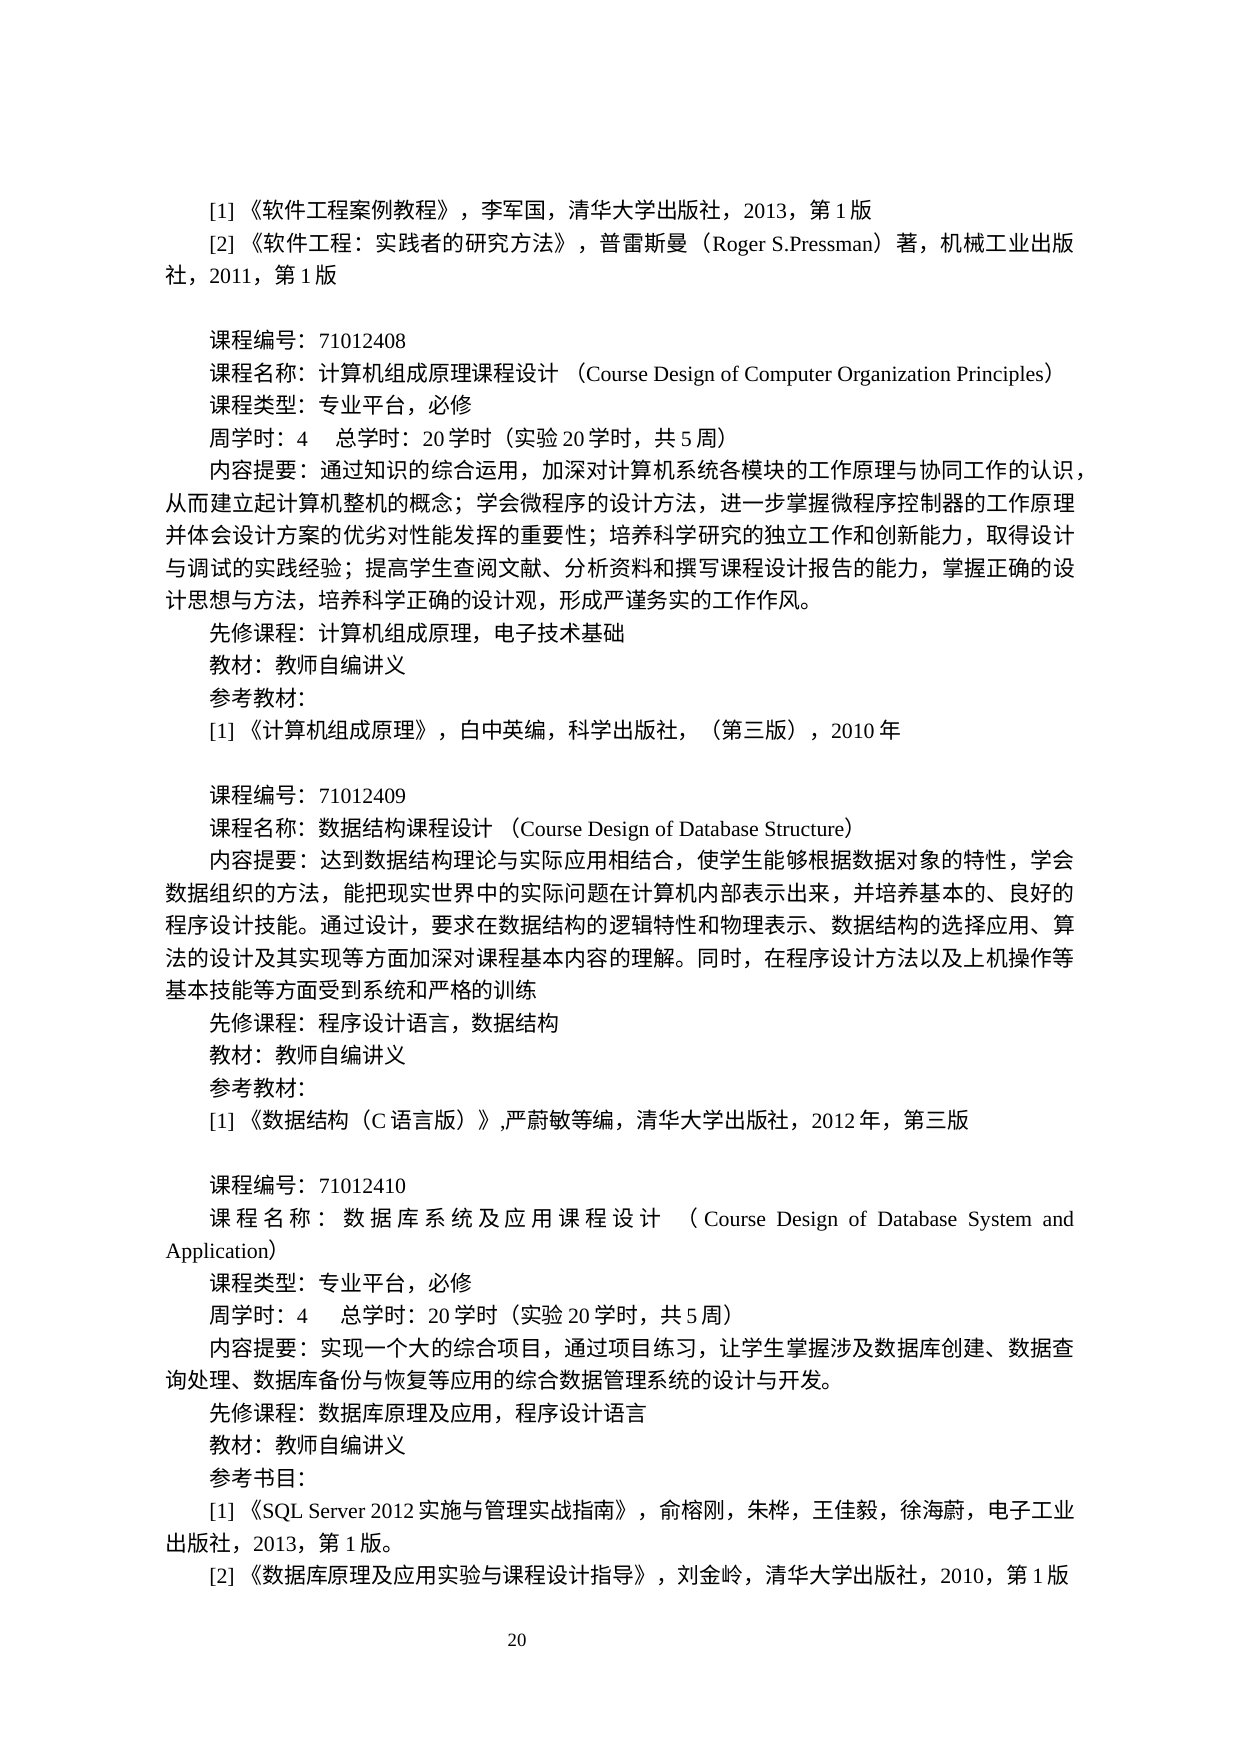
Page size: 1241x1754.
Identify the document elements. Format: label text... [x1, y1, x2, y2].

text 课程类型：专业平台，必修 [165, 1266, 1075, 1298]
text 先修课程：计算机组成原理，电子技术基础 [165, 616, 1075, 648]
text 参考教材： [165, 1071, 1075, 1103]
text 内容提要：实现一个大的综合项目，通过项目练习，让学生掌握涉及数据库创建、数据查询处理、数据库备份与恢复等应用的综合数据管理系统的设计与开发。 [165, 1331, 1075, 1396]
text 教材：教师自编讲义 [165, 1428, 1075, 1461]
text 教材：教师自编讲义 [165, 1038, 1075, 1071]
text 课程编号：71012409 [165, 778, 1075, 811]
text 课程名称：数据结构课程设计 （Course Design of Database Structure） [165, 811, 1075, 843]
text [1] 《计算机组成原理》，白中英编，科学出版社，（第三版），2010年 [165, 713, 1075, 746]
text 课程名称：计算机组成原理课程设计 （Course Design of Computer Organization Principles） [165, 356, 1075, 388]
text 内容提要：通过知识的综合运用，加深对计算机系统各模块的工作原理与协同工作的认识，从而建立起计算机整机的概念；学会微程序的设计方法，进一步掌握微程序控制器的工作原理，并体会设计方案的优劣对性能发挥的重要性；培养科学研究的独立工作和创新能力，取得设计与调试的实践经验；提高学生查阅文献、分析资料和撰写课程设计报告的能力，掌握正确的设计思想与方法，培养科学正确的设计观，形成严谨务实的工作作风。 [165, 453, 1075, 616]
text 参考教材： [165, 681, 1075, 713]
text 教材：教师自编讲义 [165, 648, 1075, 681]
text [2] 《软件工程：实践者的研究方法》，普雷斯曼（Roger S.Pressman）著，机械工业出版社，2011，第1版 [165, 226, 1075, 291]
text 周学时：4 总学时：20学时（实验20学时，共5周） [165, 421, 1075, 453]
text 课程名称：数据库系统及应用课程设计 （Course Design of Database System and Application） [165, 1201, 1075, 1266]
text [1] 《数据结构（C语言版）》,严蔚敏等编，清华大学出版社，2012年，第三版 [165, 1103, 1075, 1136]
text 课程编号：71012410 [165, 1168, 1075, 1201]
text 先修课程：程序设计语言，数据结构 [165, 1006, 1075, 1038]
text 周学时：4 总学时：20学时（实验20学时，共5周） [165, 1298, 1075, 1331]
text 参考书目： [165, 1461, 1075, 1493]
text [1] 《软件工程案例教程》，李军国，清华大学出版社，2013，第1版 [165, 193, 1075, 226]
text 先修课程：数据库原理及应用，程序设计语言 [165, 1396, 1075, 1428]
text 内容提要：达到数据结构理论与实际应用相结合，使学生能够根据数据对象的特性，学会数据组织的方法，能把现实世界中的实际问题在计算机内部表示出来，并培养基本的、良好的程序设计技能。通过设计，要求在数据结构的逻辑特性和物理表示、数据结构的选择应用、算法的设计及其实现等方面加深对课程基本内容的理解。同时，在程序设计方法以及上机操作等基本技能等方面受到系统和严格的训练 [165, 843, 1075, 1006]
text 课程类型：专业平台，必修 [165, 388, 1075, 421]
text [2] 《数据库原理及应用实验与课程设计指导》，刘金岭，清华大学出版社，2010，第1版 [165, 1558, 1075, 1591]
text [1] 《SQL Server 2012实施与管理实战指南》，俞榕刚，朱桦，王佳毅，徐海蔚，电子工业出版社，2013，第1版。 [165, 1493, 1075, 1558]
text 课程编号：71012408 [165, 323, 1075, 356]
